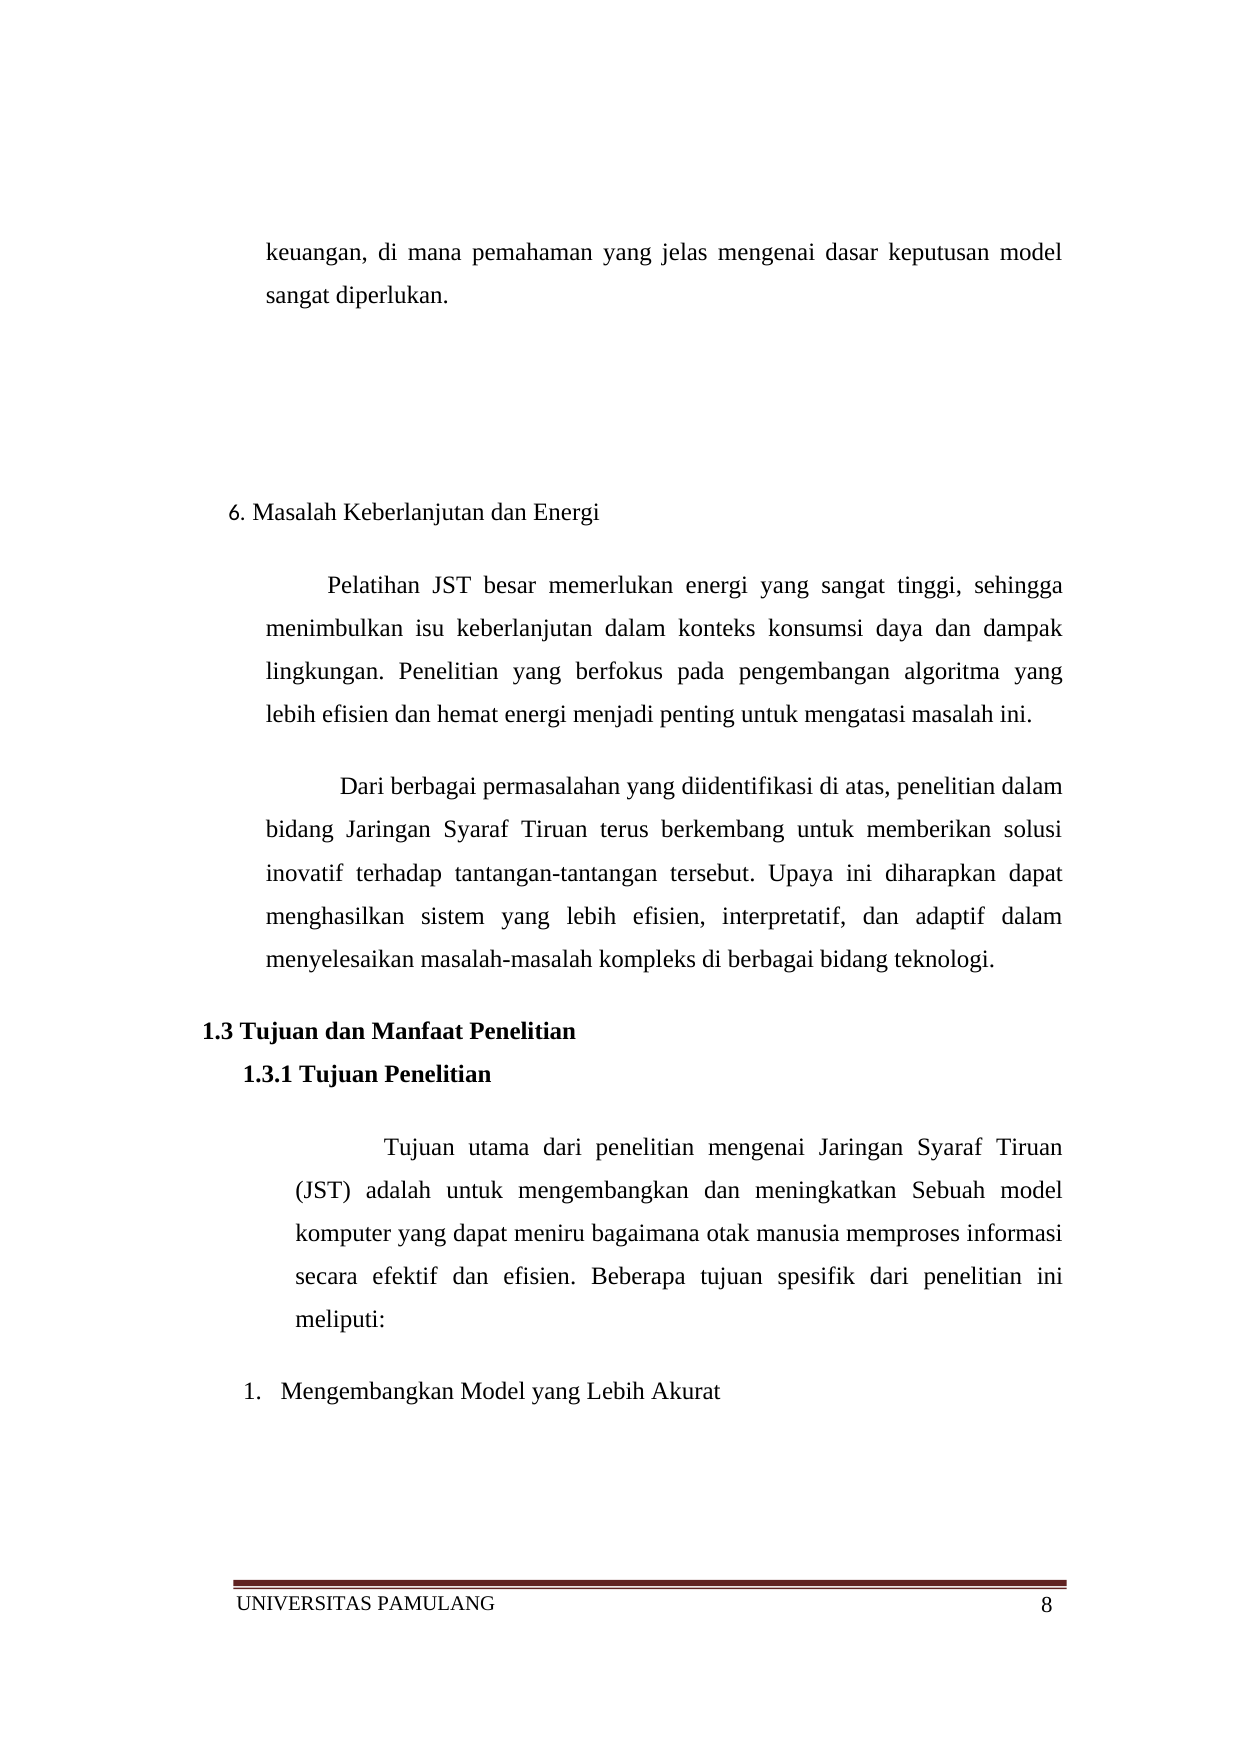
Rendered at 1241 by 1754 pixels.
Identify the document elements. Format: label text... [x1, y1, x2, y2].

text Dari berbagai permasalahan yang diidentifikasi di atas, penelitian dalam bidang Jaringan Syaraf Tiruan terus berkembang untuk memberikan solusi inovatif terhadap tantangan-tantangan tersebut. Upaya ini diharapkan dapat menghasilkan sistem yang lebih efisien, interpretatif, dan adaptif dalam menyelesaikan masalah-masalah kompleks di berbagai bidang teknologi. [266, 771, 1063, 973]
list Mengembangkan Model yang Lebih Akurat [243, 1376, 1063, 1405]
subtitle 1.3 Tujuan dan Manfaat Penelitian [196, 1016, 1063, 1045]
list Masalah Keberlanjutan dan Energi [228, 497, 1063, 526]
text 1.3.1 Tujuan Penelitian [188, 1059, 1063, 1088]
text Tujuan utama dari penelitian mengenai Jaringan Syaraf Tiruan (JST) adalah untuk mengembangkan dan meningkatkan Sebuah model komputer yang dapat meniru bagaimana otak manusia memproses informasi secara efektif dan efisien. Beberapa tujuan spesifik dari penelitian ini meliputi: [295, 1132, 1063, 1333]
text Pelatihan JST besar memerlukan energi yang sangat tinggi, sehingga menimbulkan isu keberlanjutan dalam konteks konsumsi daya dan dampak lingkungan. Penelitian yang berfokus pada pengembangan algoritma yang lebih efisien dan hemat energi menjadi penting untuk mengatasi masalah ini. [266, 570, 1063, 728]
